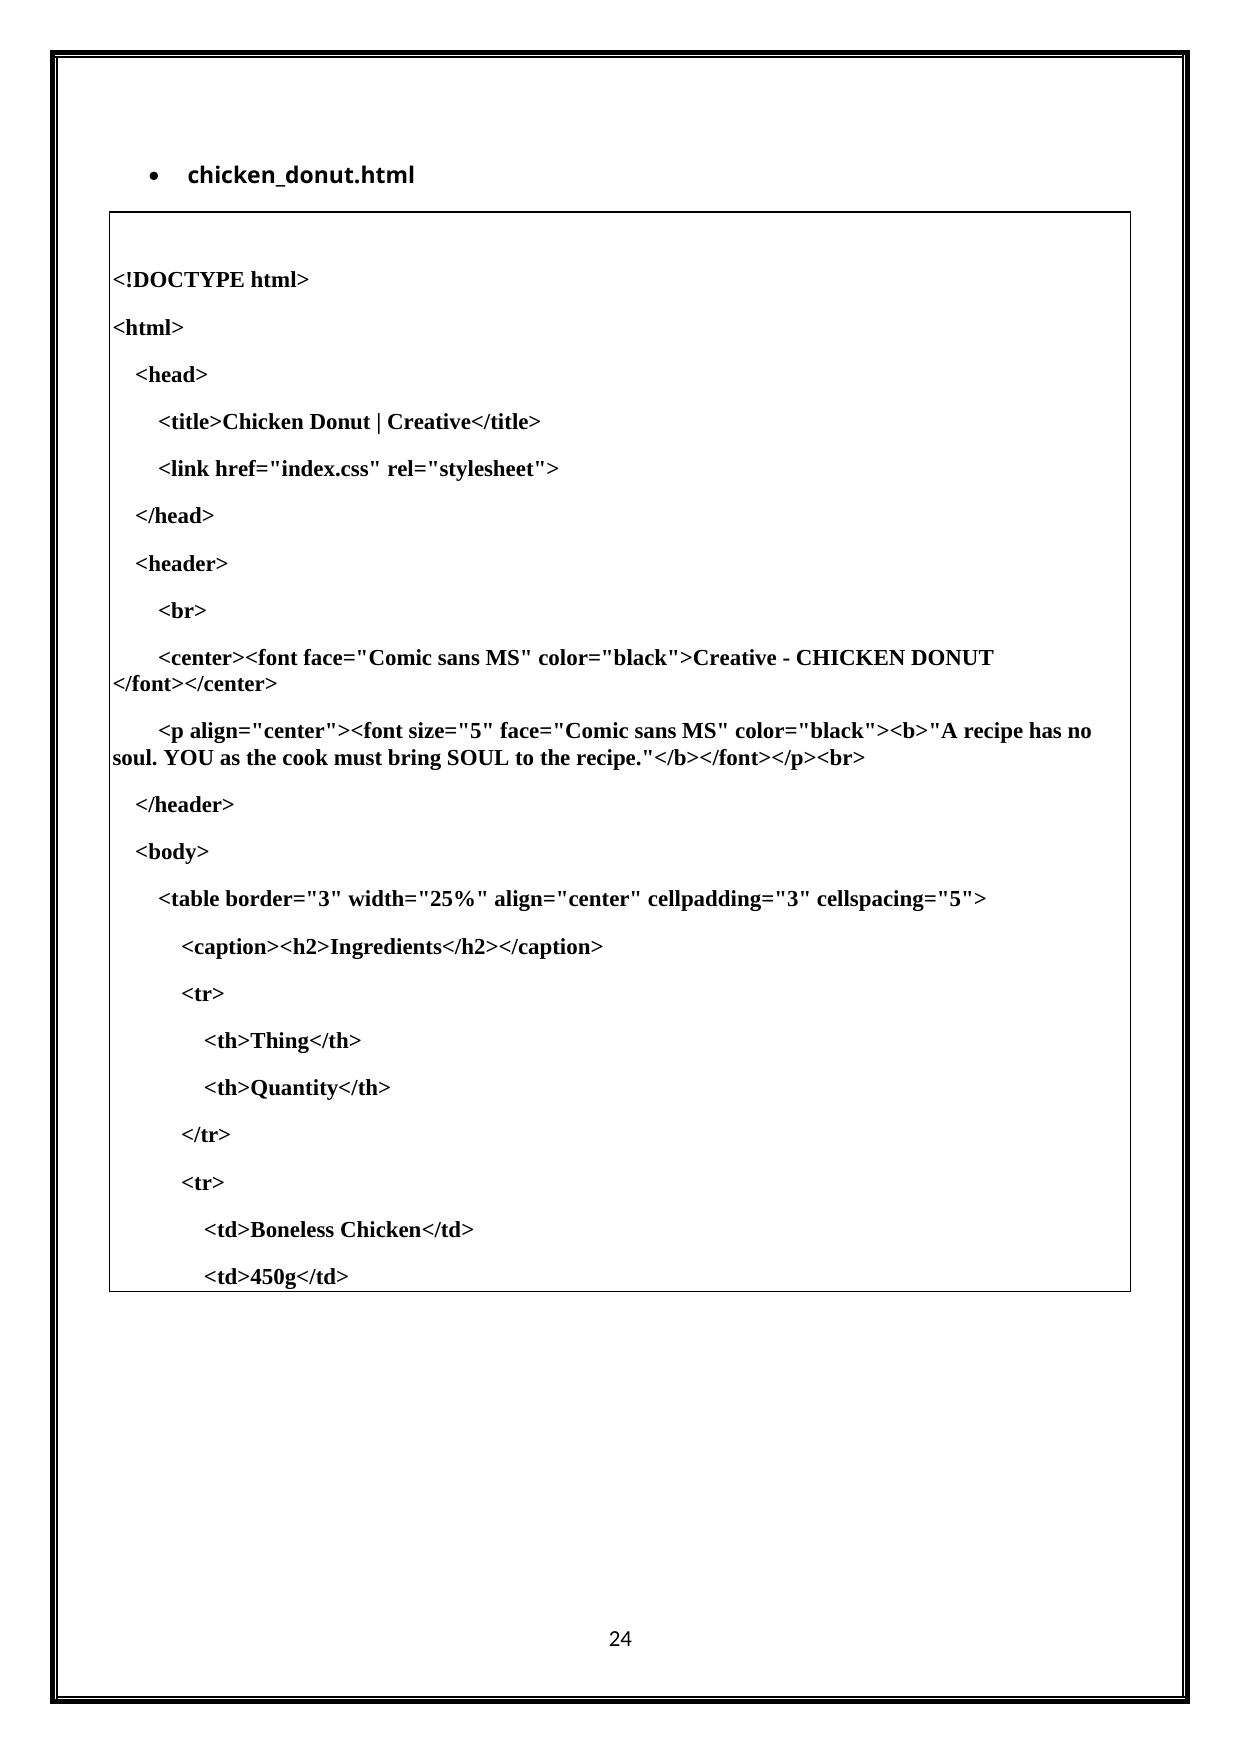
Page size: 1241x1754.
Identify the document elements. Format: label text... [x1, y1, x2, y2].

subtitle <caption><h2>Ingredients</h2></caption> [110, 929, 1130, 959]
subtitle <table border="3" width="25%" align="center" cellpadding="3" cellspacing="5"> [110, 882, 1130, 912]
subtitle <link href="index.css" rel="stylesheet"> [110, 452, 1130, 482]
subtitle <tr> [110, 977, 1130, 1006]
subtitle <header> [110, 547, 1130, 576]
subtitle <html> [110, 311, 1130, 340]
subtitle <p align="center"><font size="5" face="Comic sans MS" color="black"><b>"A recipe has no soul. YOU as the cook must bring SOUL to the recipe."</b></font></p><br> [110, 714, 1130, 770]
subtitle </header> [110, 788, 1130, 817]
subtitle <!DOCTYPE html> [110, 263, 1130, 293]
subtitle <body> [110, 835, 1130, 865]
subtitle <td>Boneless Chicken</td> [110, 1213, 1130, 1242]
subtitle <th>Thing</th> [110, 1024, 1130, 1053]
subtitle chicken_donut.html [150, 159, 1128, 191]
subtitle <th>Quantity</th> [110, 1071, 1130, 1101]
subtitle <tr> [110, 1166, 1130, 1195]
subtitle </tr> [110, 1118, 1130, 1148]
subtitle </head> [110, 499, 1130, 529]
subtitle <title>Chicken Donut | Creative</title> [110, 405, 1130, 434]
subtitle <center><font face="Comic sans MS" color="black">Creative - CHICKEN DONUT </font></center> [110, 641, 1130, 697]
subtitle <br> [110, 594, 1130, 623]
subtitle <td>450g</td> [110, 1260, 1130, 1291]
subtitle <head> [110, 358, 1130, 387]
